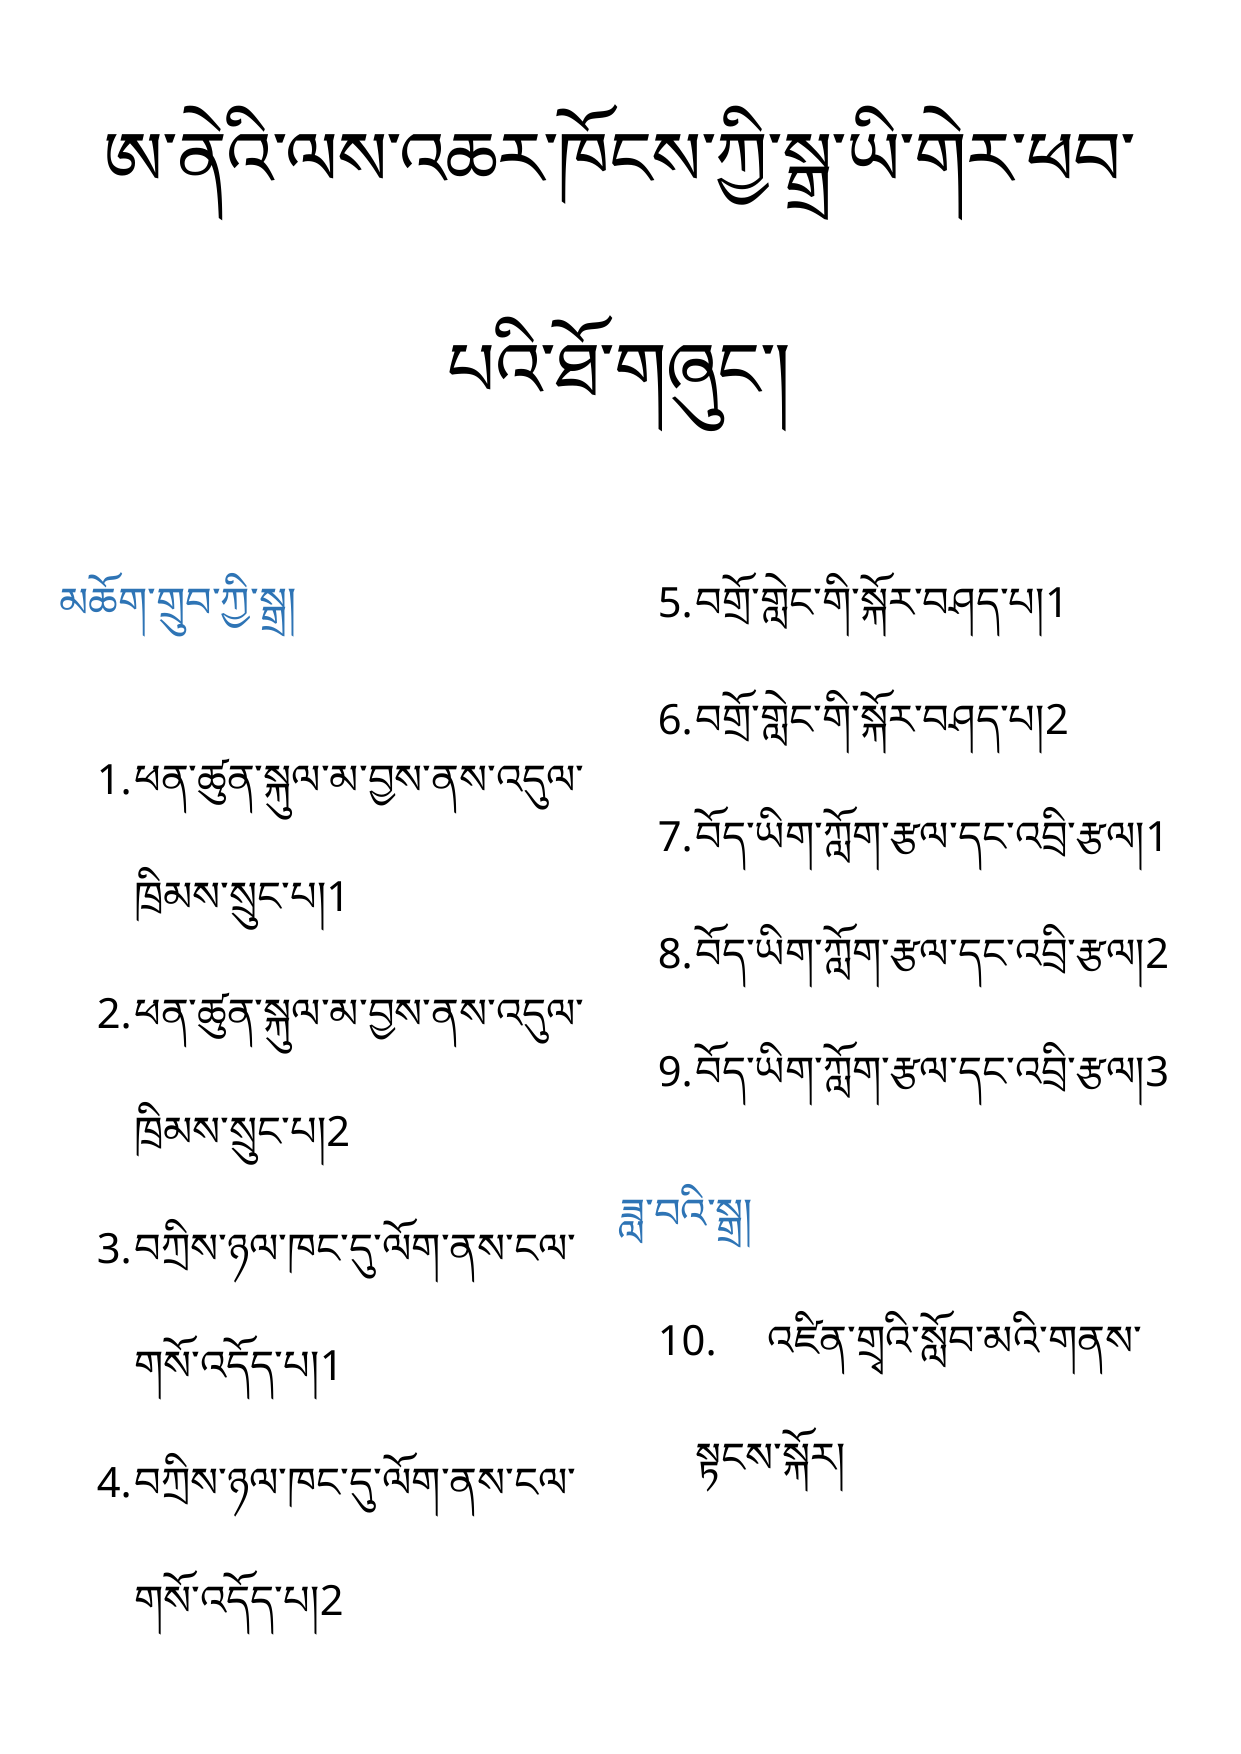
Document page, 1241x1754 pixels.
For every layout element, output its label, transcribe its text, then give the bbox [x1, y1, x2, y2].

list བཀྲིས་ཉལ་ཁང་དུ་ལོག་ནས་ངལ་གསོ་འདོད་པ།2 [97, 1437, 620, 1671]
list བོད་ཡིག་ཀློག་རྩལ་དང་འབྲི་རྩལ།2 [658, 908, 1181, 1025]
list བགྲོ་གླེང་གི་སྐོར་བཤད་པ།1 [658, 556, 1181, 673]
list འཛིན་གྲྭའི་སློབ་མའི་གནས་སྟངས་སྐོར། [658, 1294, 1181, 1529]
title ཨ་ནེའི་ལས་འཆར་ཁོངས་ཀྱི་སྒྲ་ཡི་གེར་ཕབ་པའི་ཐོ་གཞུང་། [59, 75, 1181, 497]
list བོད་ཡིག་ཀློག་རྩལ་དང་འབྲི་རྩལ།3 [658, 1025, 1181, 1142]
list ཕན་ཚུན་སྐུལ་མ་བྱས་ནས་འདུལ་ཁྲིམས་སྲུང་པ།1 [97, 733, 620, 968]
subtitle མཆོག་གྲུབ་ཀྱི་སྒྲ། [59, 556, 620, 673]
list ཕན་ཚུན་སྐུལ་མ་བྱས་ནས་འདུལ་ཁྲིམས་སྲུང་པ།2 [97, 968, 620, 1202]
subtitle ཟླ་བའི་སྒྲ། [620, 1167, 1181, 1285]
list བགྲོ་གླེང་གི་སྐོར་བཤད་པ།2 [658, 673, 1181, 791]
list བོད་ཡིག་ཀློག་རྩལ་དང་འབྲི་རྩལ།1 [658, 791, 1181, 908]
list བཀྲིས་ཉལ་ཁང་དུ་ལོག་ནས་ངལ་གསོ་འདོད་པ།1 [97, 1202, 620, 1437]
